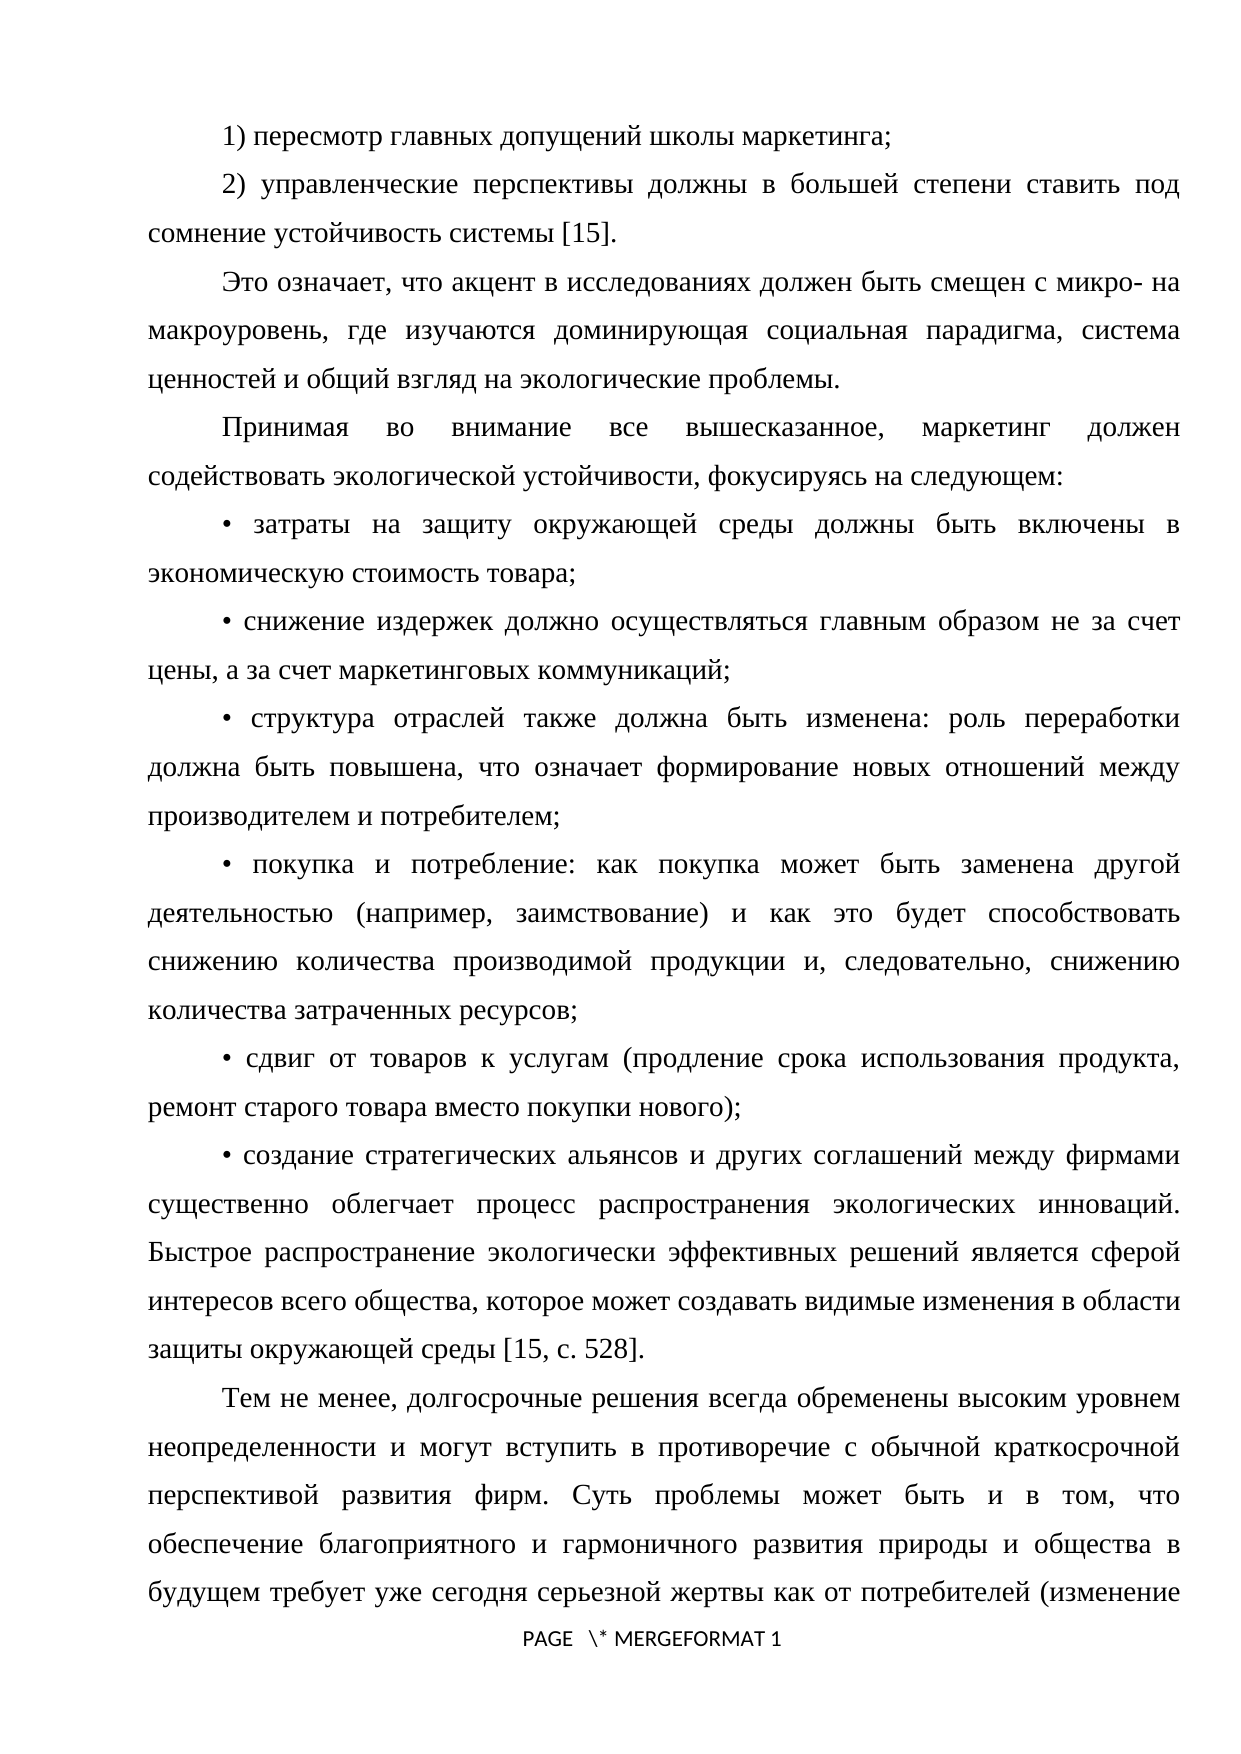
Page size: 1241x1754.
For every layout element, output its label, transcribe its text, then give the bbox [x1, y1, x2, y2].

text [148, 1380, 1181, 1608]
text Это означает, что акцент в исследованиях должен быть смещен с микро- на макроуровень, где изучаются доминирующая социальная парадигма, система ценностей и общий взгляд на экологические проблемы. [148, 264, 1181, 394]
text • покупка и потребление: как покупка может быть заменена другой деятельностью (например, заимствование) и как это будет способствовать снижению количества производимой продукции и, следовательно, снижению количества затраченных ресурсов; [148, 846, 1181, 1025]
text • затраты на защиту окружающей среды должны быть включены в экономическую стоимость товара; [148, 506, 1181, 588]
text • сдвиг от товаров к услугам (продление срока использования продукта, ремонт старого товара вместо покупки нового); [148, 1040, 1181, 1122]
text • структура отраслей также должна быть изменена: роль переработки должна быть повышена, что означает формирование новых отношений между производителем и потребителем; [148, 701, 1181, 831]
text • создание стратегических альянсов и других соглашений между фирмами существенно облегчает процесс распространения экологических инноваций. Быстрое распространение экологически эффективных решений является сферой интересов всего общества, которое может создавать видимые изменения в области защиты окружающей среды [15, с. 528]. [148, 1137, 1181, 1365]
text 2) управленческие перспективы должны в большей степени ставить под сомнение устойчивость системы [15]. [148, 167, 1181, 249]
text Принимая во внимание все вышесказанное, маркетинг должен содействовать экологической устойчивости, фокусируясь на следующем: [148, 409, 1181, 491]
text • снижение издержек должно осуществляться главным образом не за счет цены, а за счет маркетинговых коммуникаций; [148, 603, 1181, 686]
text 1) пересмотр главных допущений школы маркетинга; [148, 118, 1181, 152]
